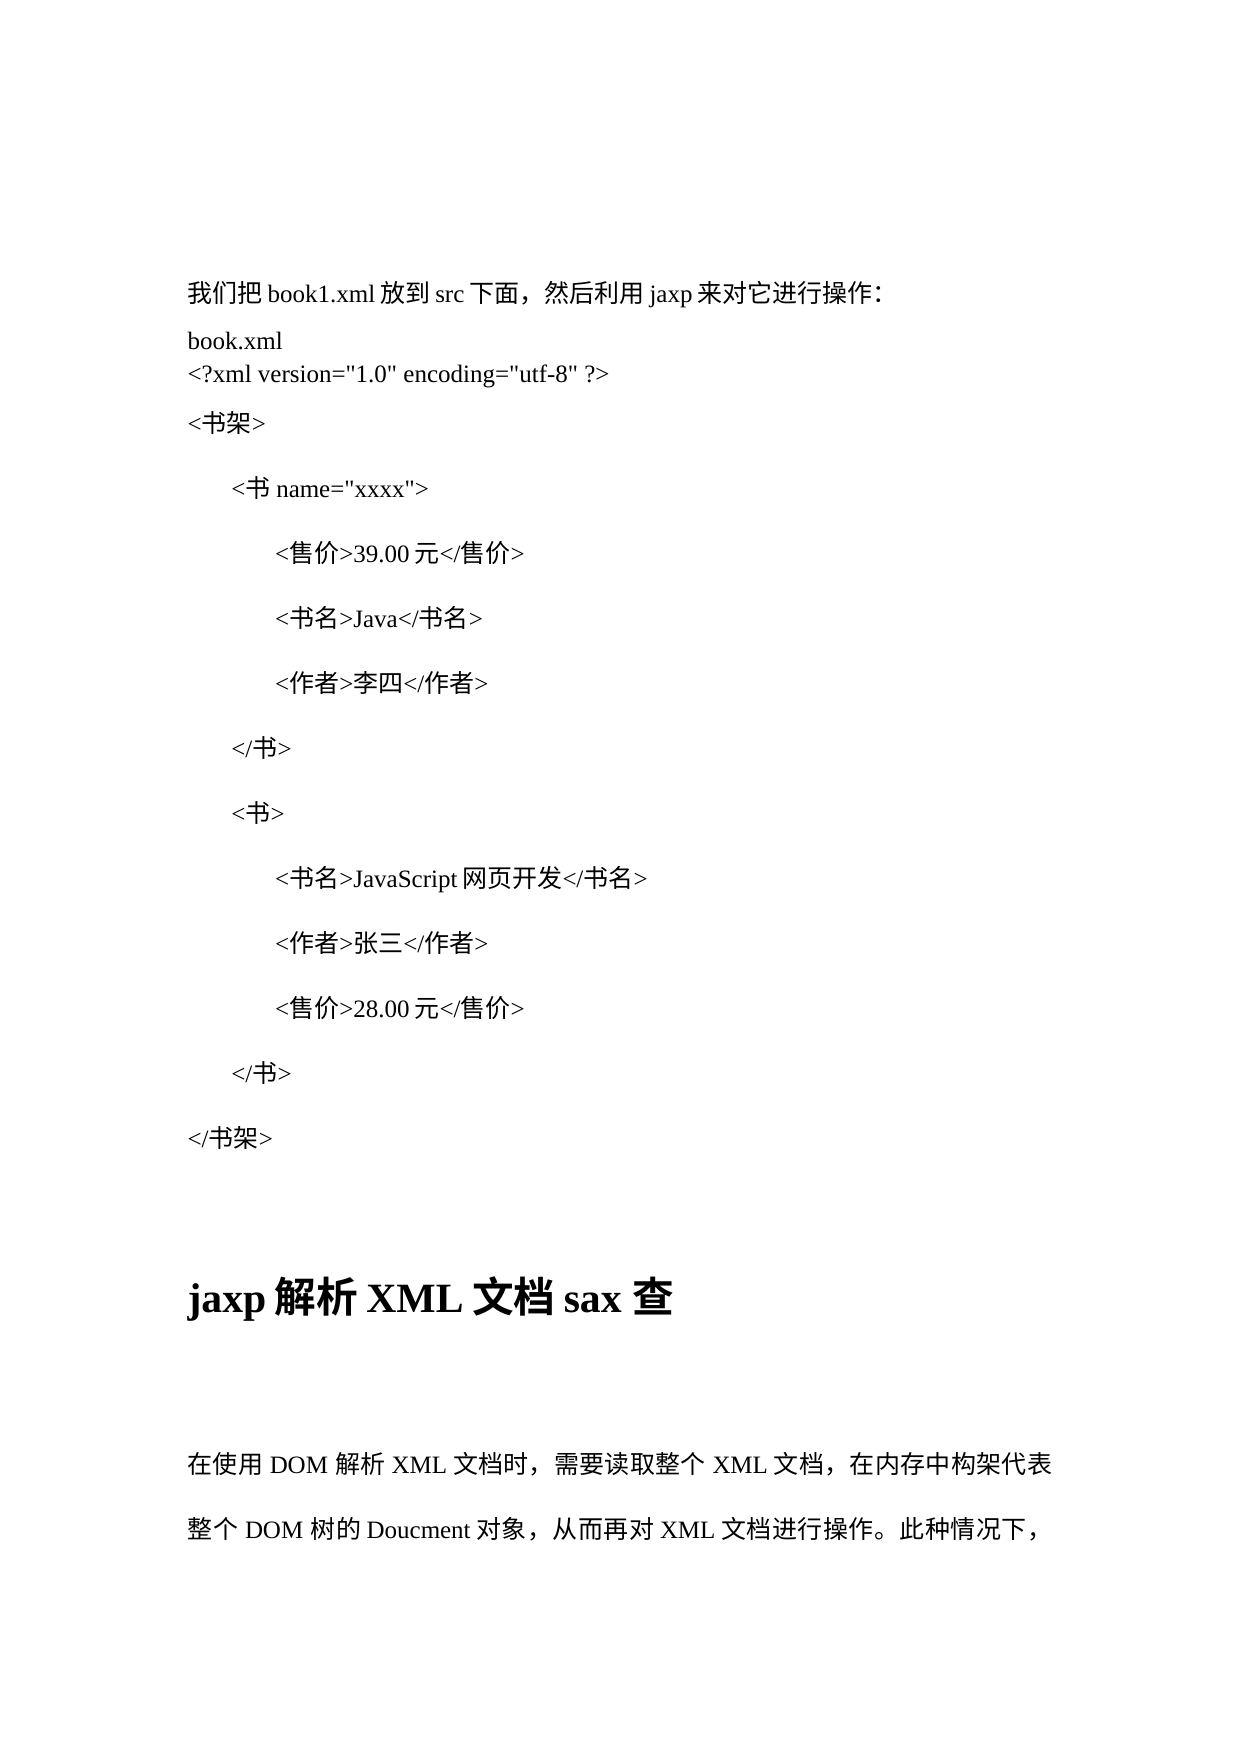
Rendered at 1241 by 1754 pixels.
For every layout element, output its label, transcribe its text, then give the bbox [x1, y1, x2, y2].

text <书架> [187, 389, 1053, 454]
text <书 name="xxxx"> [187, 454, 1053, 519]
text <书> [187, 779, 1053, 844]
text <书名>Java</书名> [187, 584, 1053, 649]
text <书名>JavaScript网页开发</书名> [187, 844, 1053, 909]
text <作者>李四</作者> [187, 649, 1053, 714]
text </书> [187, 1039, 1053, 1104]
text 我们把book1.xml放到src下面，然后利用jaxp来对它进行操作： [187, 259, 1053, 324]
text <售价>28.00元</售价> [187, 974, 1053, 1039]
text <作者>张三</作者> [187, 909, 1053, 974]
text <?xml version="1.0" encoding="utf-8" ?> [187, 357, 1053, 389]
text book.xml [187, 324, 1053, 357]
subtitle jaxp解析XML文档sax 查 [187, 1262, 1053, 1327]
text <售价>39.00元</售价> [187, 519, 1053, 584]
text </书> [187, 714, 1053, 779]
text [187, 1430, 1053, 1560]
text </书架> [187, 1104, 1053, 1169]
